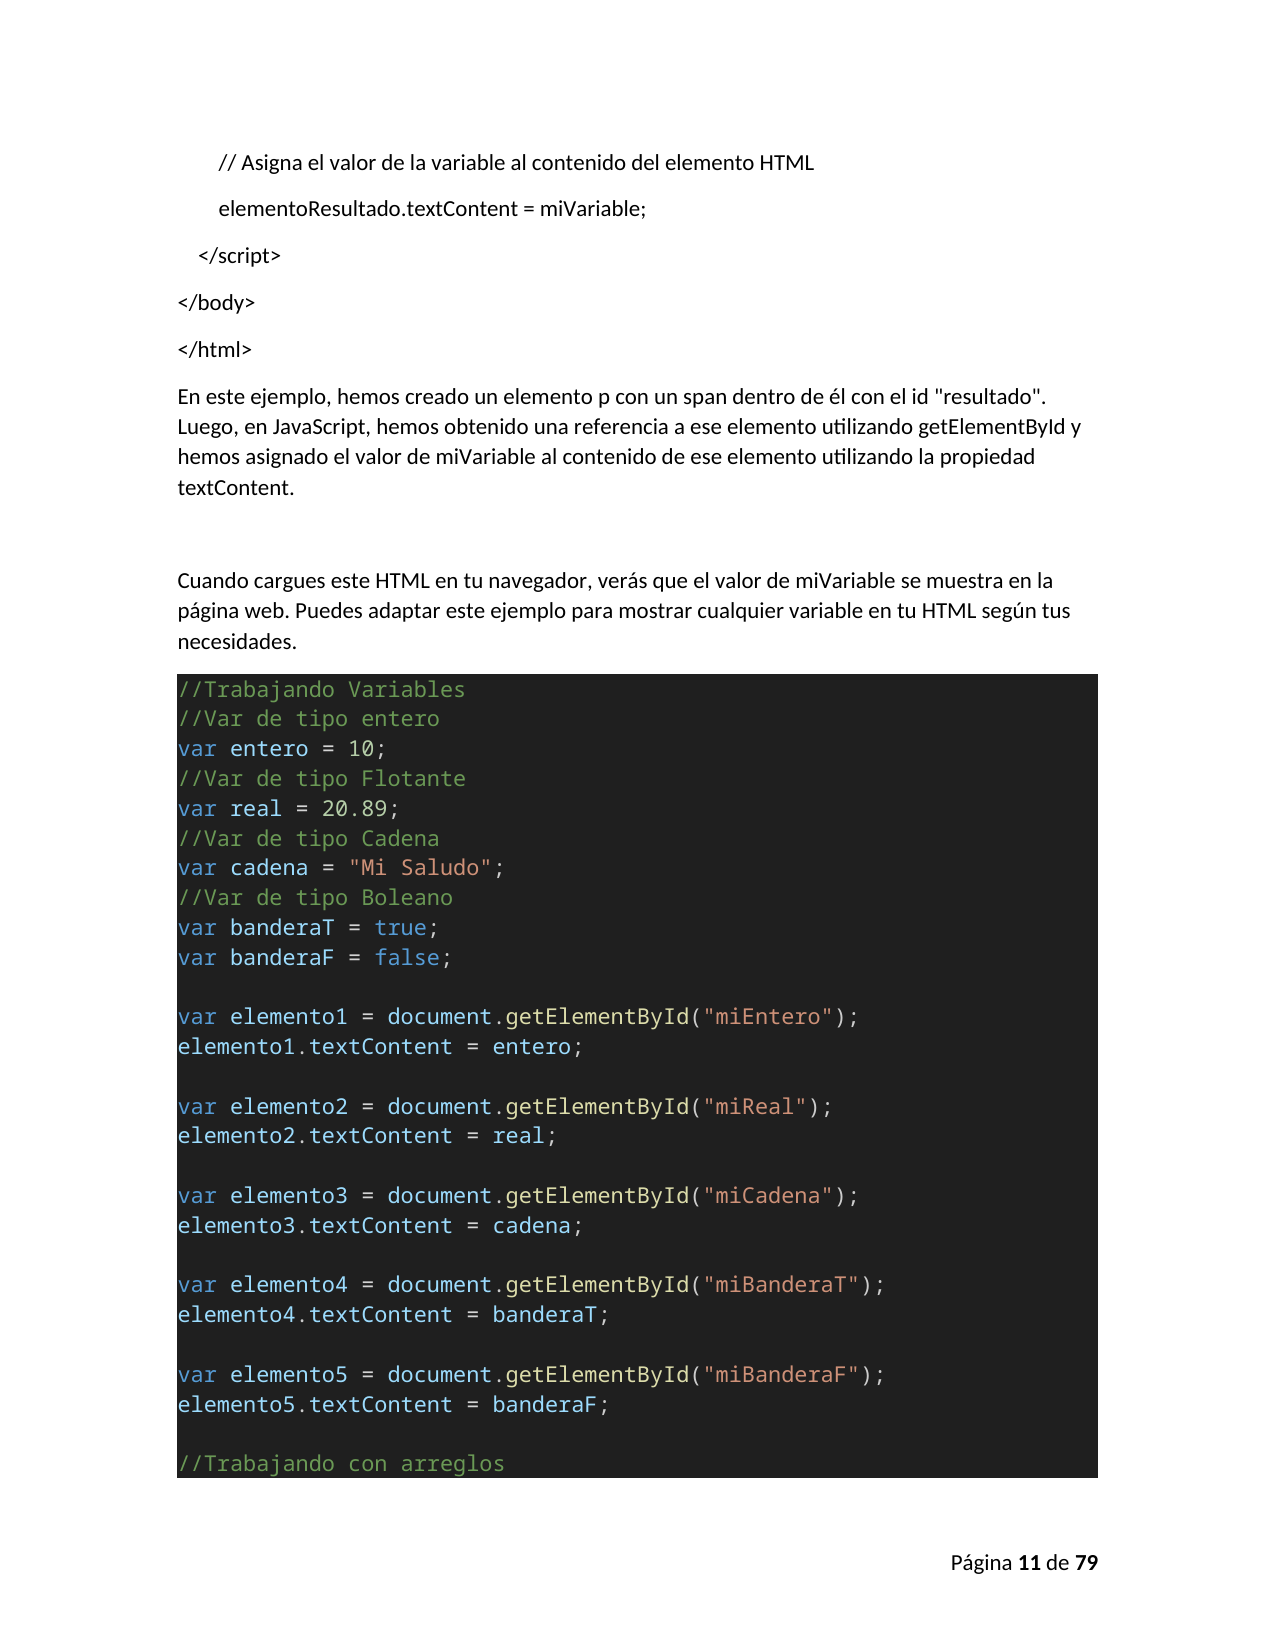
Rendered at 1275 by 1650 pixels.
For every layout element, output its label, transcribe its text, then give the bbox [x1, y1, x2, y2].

text Cuando cargues este HTML en tu navegador, verás que el valor de miVariable se muestra en la página web. Puedes adaptar este ejemplo para mostrar cualquier variable en tu HTML según tus necesidades. [177, 566, 1098, 655]
text En este ejemplo, hemos creado un elemento p con un span dentro de él con el id "resultado". Luego, en JavaScript, hemos obtenido una referencia a ese elemento utilizando getElementById y hemos asignado el valor de miVariable al contenido de ese elemento utilizando la propiedad textContent. [177, 382, 1098, 501]
text var real = 20.89; [177, 793, 1098, 823]
text elemento3.textContent = cadena; [177, 1210, 1098, 1240]
text </html> [177, 335, 1098, 363]
text //Var de tipo entero [177, 703, 1098, 733]
text elementoResultado.textContent = miVariable; [177, 194, 1098, 222]
text var banderaT = true; [177, 912, 1098, 942]
text //Var de tipo Cadena [177, 823, 1098, 852]
text </body> [177, 288, 1098, 316]
text elemento4.textContent = banderaT; [177, 1299, 1098, 1329]
text </script> [177, 241, 1098, 269]
text var elemento1 = document.getElementById("miEntero"); [177, 1001, 1098, 1031]
text // Asigna el valor de la variable al contenido del elemento HTML [177, 148, 1098, 176]
text elemento1.textContent = entero; [177, 1031, 1098, 1061]
text var elemento4 = document.getElementById("miBanderaT"); [177, 1269, 1098, 1299]
text var cadena = "Mi Saludo"; [177, 852, 1098, 882]
text var elemento2 = document.getElementById("miReal"); [177, 1091, 1098, 1121]
text elemento5.textContent = banderaF; [177, 1389, 1098, 1418]
text //Var de tipo Flotante [177, 763, 1098, 793]
text var entero = 10; [177, 733, 1098, 763]
text elemento2.textContent = real; [177, 1121, 1098, 1150]
text //Trabajando Variables [177, 674, 1098, 703]
text var elemento3 = document.getElementById("miCadena"); [177, 1180, 1098, 1210]
text var elemento5 = document.getElementById("miBanderaF"); [177, 1359, 1098, 1389]
text var banderaF = false; [177, 942, 1098, 972]
text //Var de tipo Boleano [177, 882, 1098, 912]
text //Trabajando con arreglos [177, 1448, 1098, 1478]
